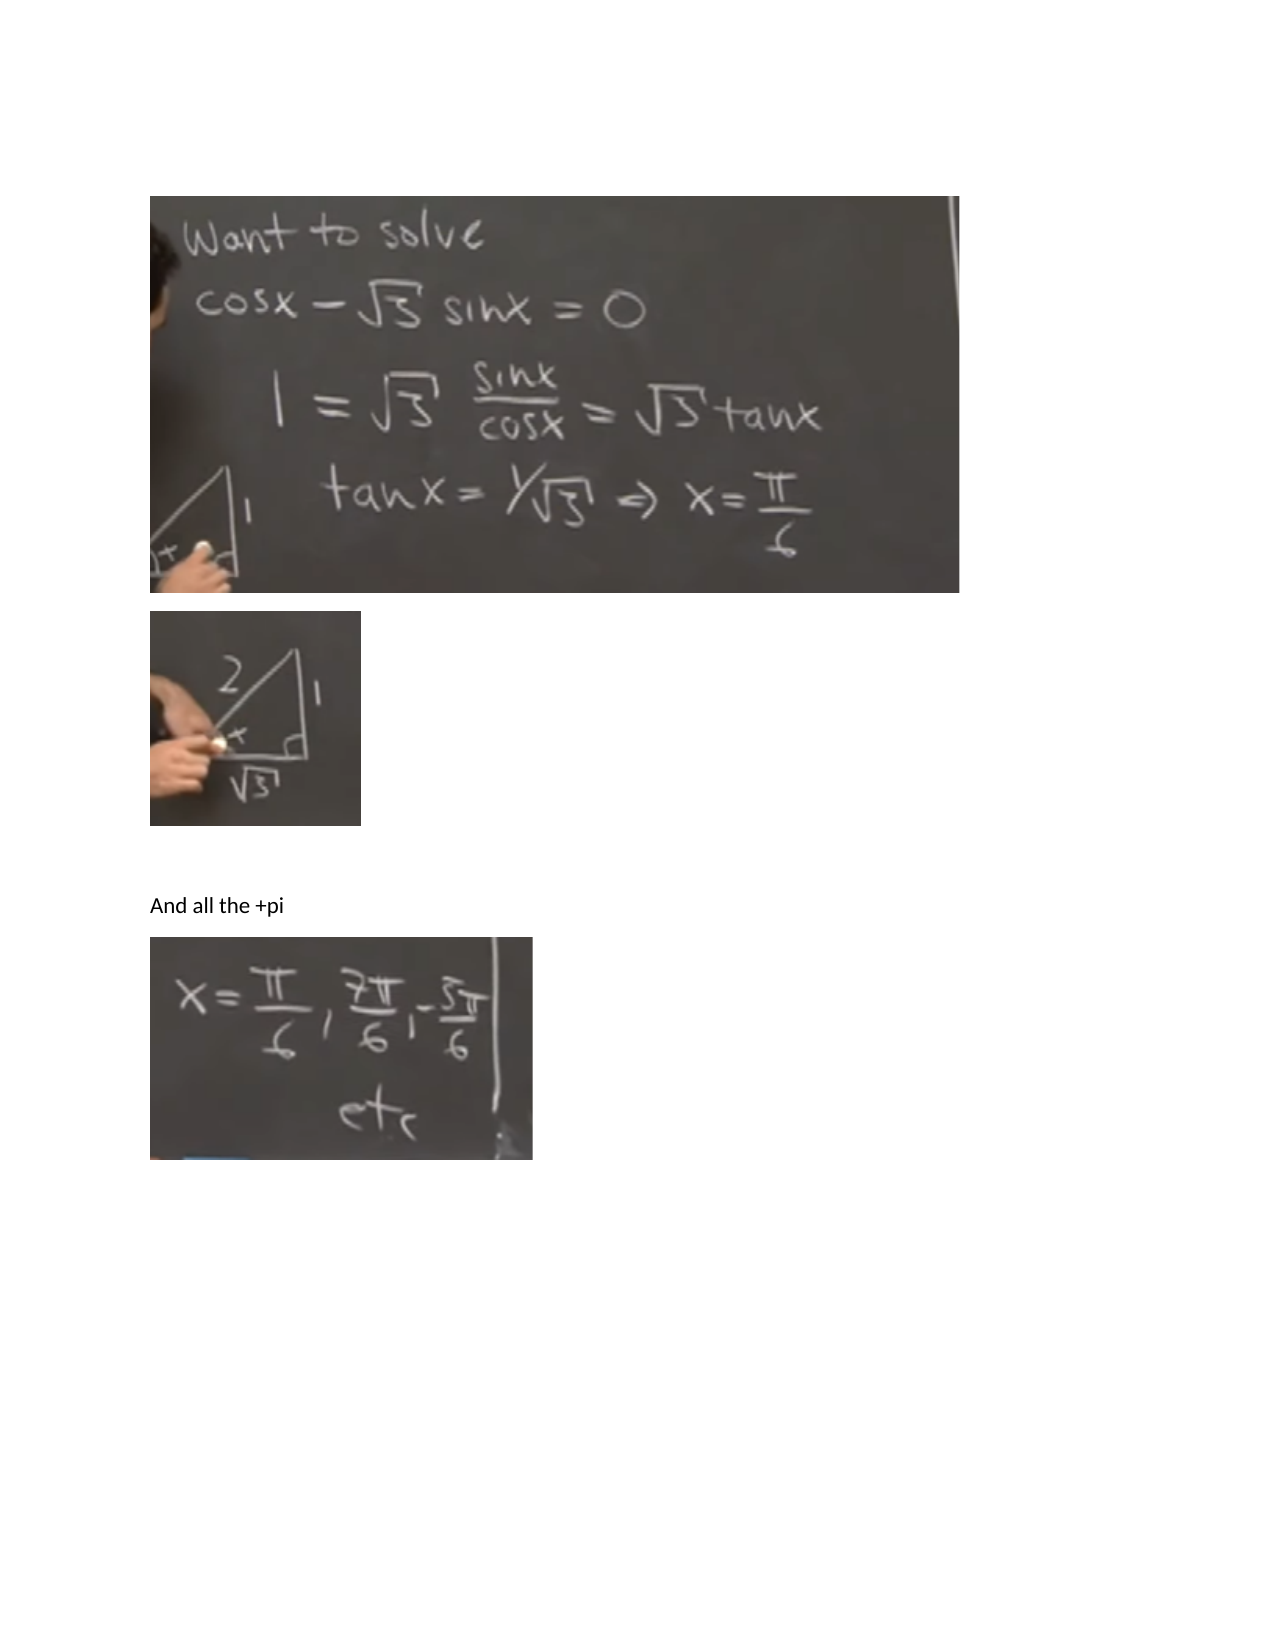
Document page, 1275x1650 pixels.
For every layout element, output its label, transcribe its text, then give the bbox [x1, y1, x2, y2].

picture [150, 196, 960, 593]
text And all the +pi [150, 891, 1125, 919]
picture [150, 937, 533, 1160]
picture [150, 611, 361, 826]
